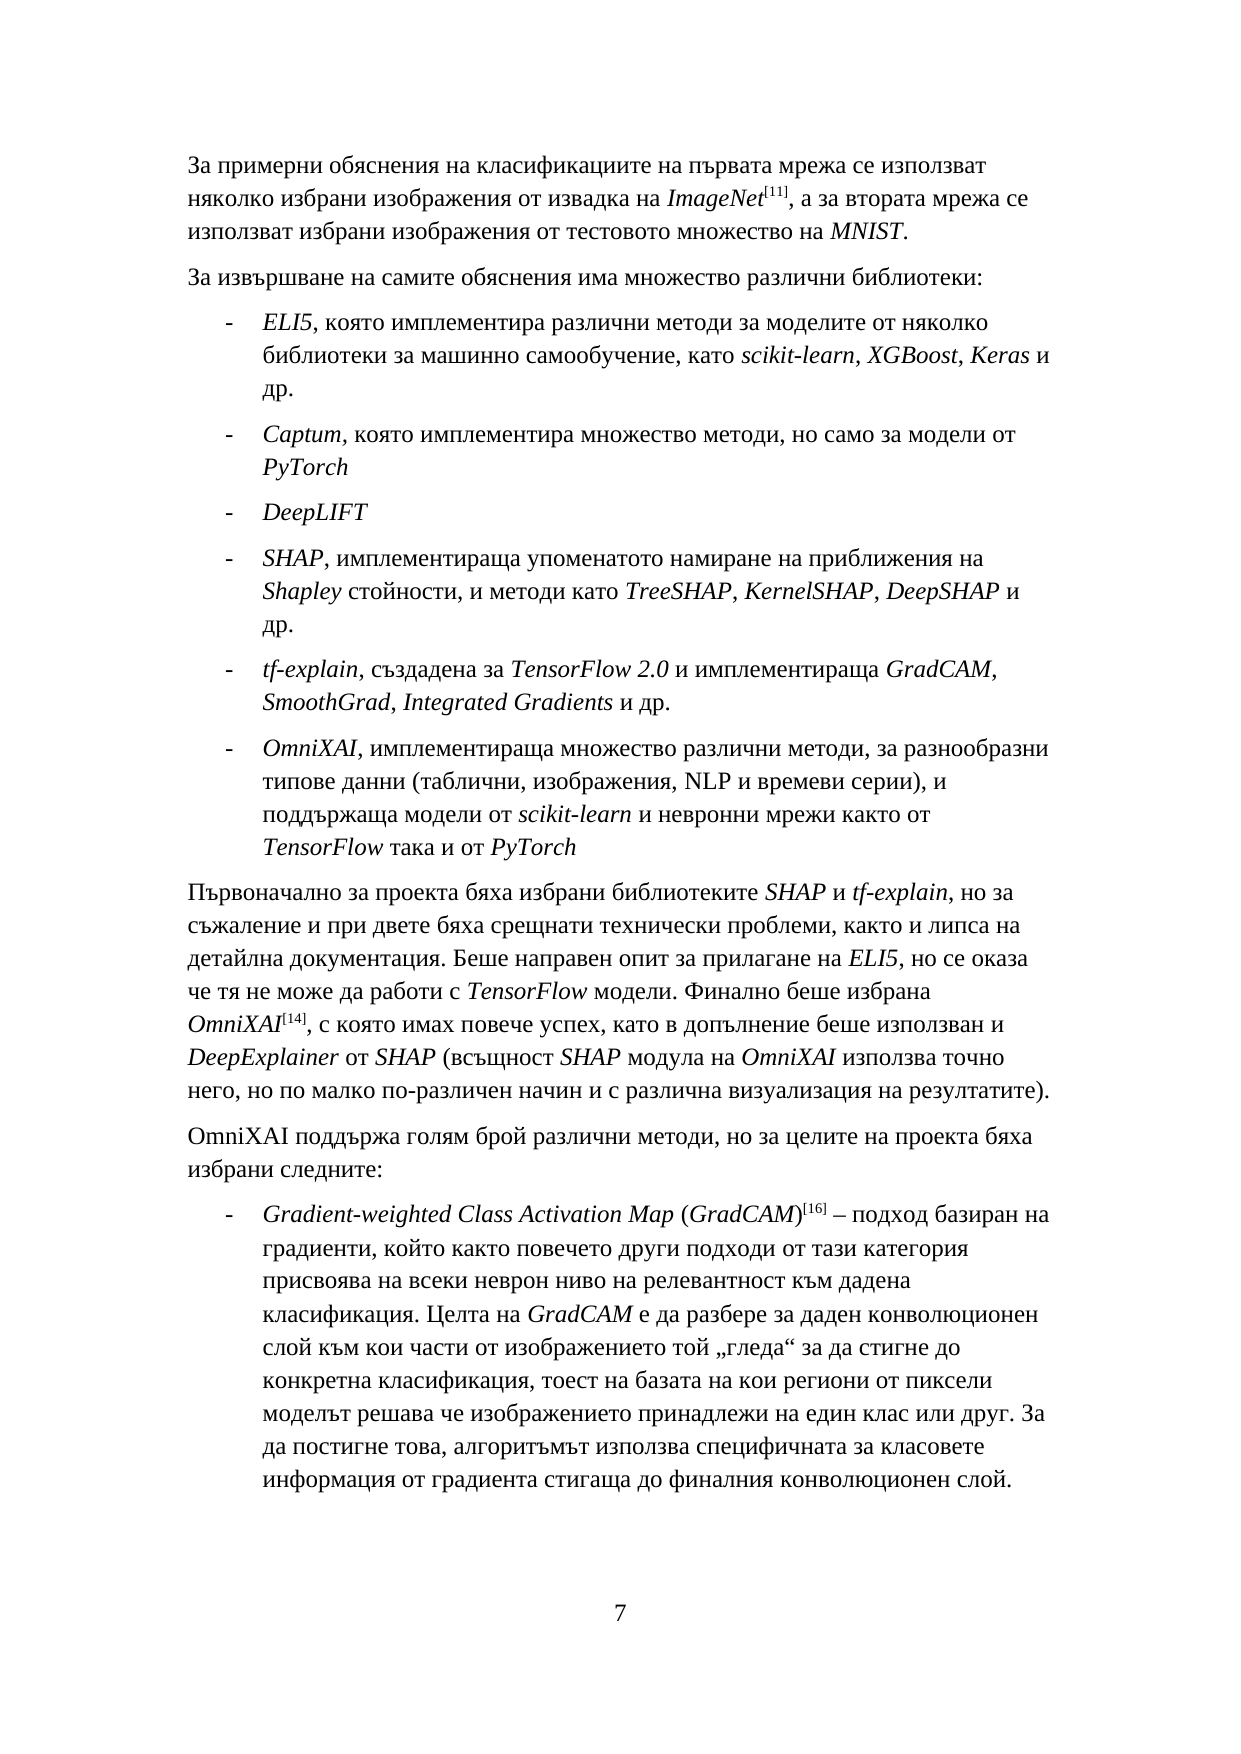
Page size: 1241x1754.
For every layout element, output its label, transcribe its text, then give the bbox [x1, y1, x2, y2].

text Първоначално за проекта бяха избрани библиотеките SHAP и tf-explain, но за съжаление и при двете бяха срещнати технически проблеми, както и липса на детайлна документация. Беше направен опит за прилагане на ELI5, но се оказа че тя не може да работи с TensorFlow модели. Финално беше избрана OmniXAI[14], с която имах повече успех, като в допълнение беше използван и DeepExplainer от SHAP (всъщност SHAP модула на OmniXAI използва точно него, но по малко по-различен начин и с различна визуализация на резултатите). [187, 877, 1053, 1104]
text За извършване на самите обяснения има множество различни библиотеки: [187, 262, 1053, 290]
list DeepLIFT [225, 497, 1053, 526]
list Gradient-weighted Class Activation Map (GradCAM)[16] – подход базиран на градиенти, който както повечето други подходи от тази категория присвоява на всеки неврон ниво на релевантност към дадена класификация. Целта на GradCAM е да разбере за даден конволюционен слой към кои части от изображението той „гледа“ за да стигне до конкретна класификация, тоест на базата на кои региони от пиксели моделът решава че изображението принадлежи на един клас или друг. За да постигне това, алгоритъмът използва специфичната за класовете информация от градиента стигаща до финалния конволюционен слой. [225, 1199, 1053, 1492]
list Captum, която имплементира множество методи, но само за модели от PyTorch [225, 419, 1053, 480]
list ELI5, която имплементира различни методи за моделите от няколко библиотеки за машинно самообучение, като scikit-learn, XGBoost, Keras и др. [225, 307, 1053, 402]
list OmniXAI, имплементираща множество различни методи, за разнообразни типове данни (таблични, изображения, NLP и времеви серии), и поддържаща модели от scikit-learn и невронни мрежи както от TensorFlow така и от PyTorch [225, 733, 1053, 861]
text OmniXAI поддържа голям брой различни методи, но за целите на проекта бяха избрани следните: [187, 1121, 1053, 1183]
list tf-explain, създадена за TensorFlow 2.0 и имплементираща GradCAM, SmoothGrad, Integrated Gradients и др. [225, 654, 1053, 716]
list SHAP, имплементираща упоменатото намиране на приближения на Shapley стойности, и методи като TreeSHAP, KernelSHAP, DeepSHAP и др. [225, 543, 1053, 637]
text За примерни обяснения на класификациите на първата мрежа се използват няколко избрани изображения от извадка на ImageNet[11], а за втората мрежа се използват избрани изображения от тестовото множество на MNIST. [187, 150, 1053, 245]
